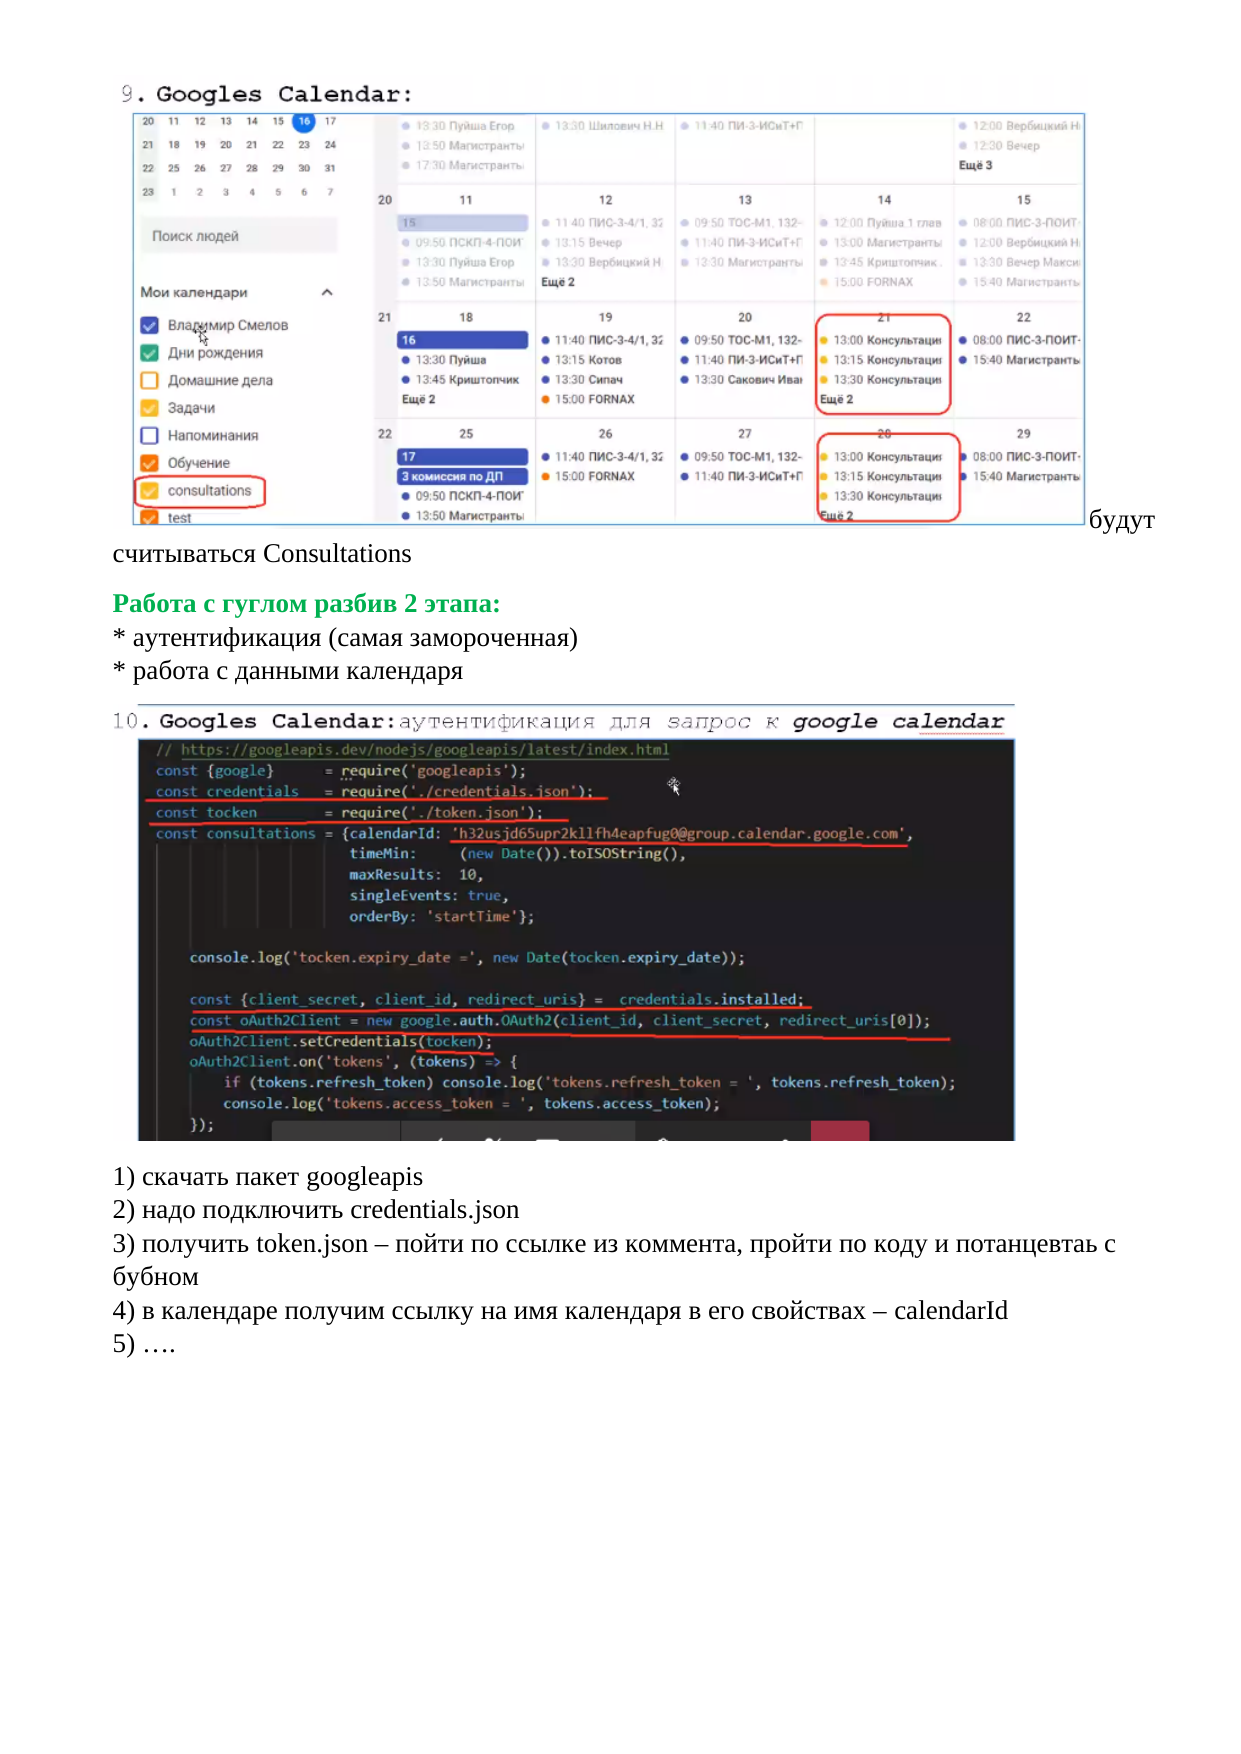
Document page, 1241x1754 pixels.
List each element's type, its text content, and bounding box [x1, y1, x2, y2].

text Работа с гуглом разбив 2 этапа: * аутентификация (самая замороченная) * работа с данными календаря [112, 587, 1165, 686]
picture [112, 75, 1089, 529]
picture [112, 704, 1017, 1141]
text 1) скачать пакет googleapis 2) надо подключить credentials.json 3) получить token.json – пойти по ссылке из коммента, пройти по коду и потанцевтаь с бубном 4) в календаре получим ссылку на имя календаря в его свойствах – calendarId 5) …. [112, 1160, 1165, 1359]
